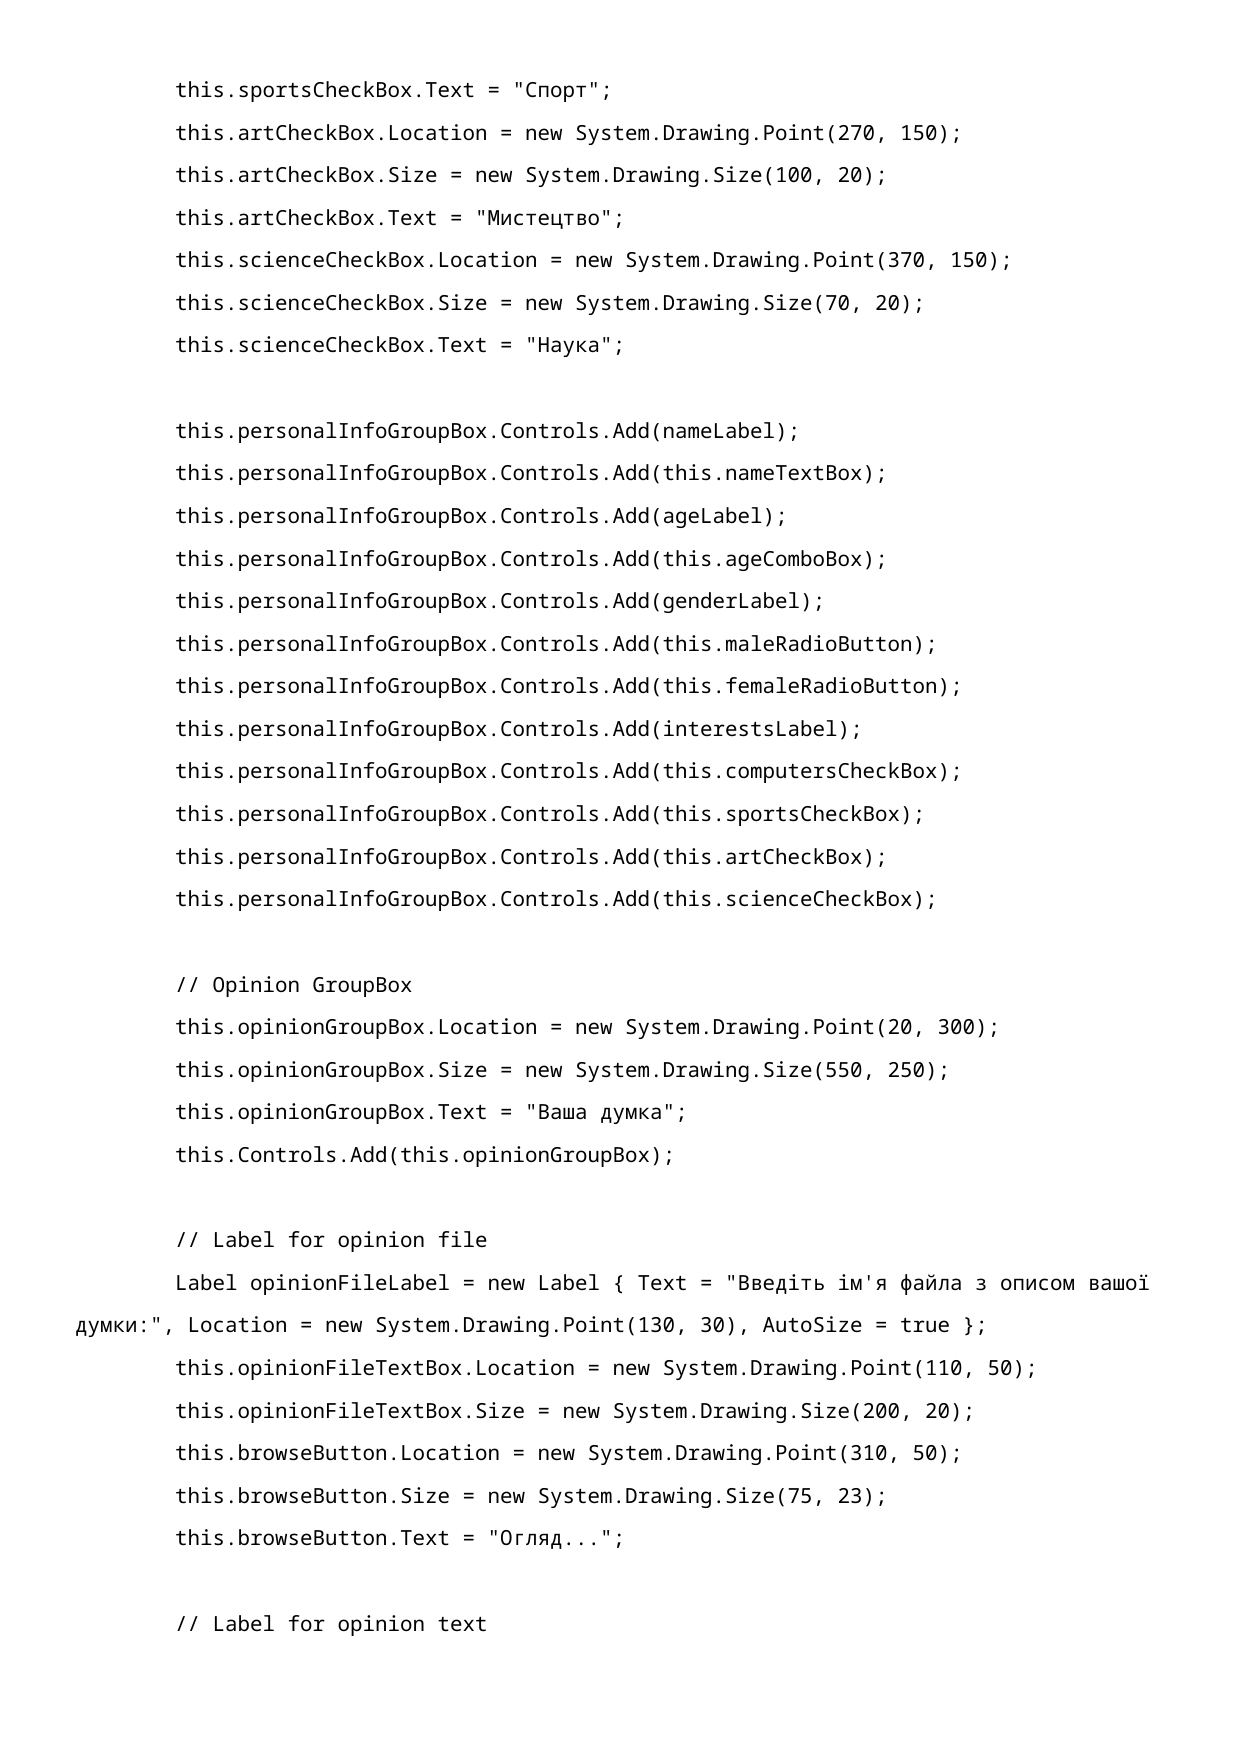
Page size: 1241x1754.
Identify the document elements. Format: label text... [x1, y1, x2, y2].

text this.opinionGroupBox.Size = new System.Drawing.Size(550, 250); [75, 1055, 1165, 1083]
text this.browseButton.Location = new System.Drawing.Point(310, 50); [75, 1438, 1165, 1467]
text this.personalInfoGroupBox.Controls.Add(interestsLabel); [75, 714, 1165, 742]
text this.personalInfoGroupBox.Controls.Add(this.femaleRadioButton); [75, 671, 1165, 700]
text this.Controls.Add(this.opinionGroupBox); [75, 1140, 1165, 1168]
text this.opinionGroupBox.Text = "Ваша думка"; [75, 1097, 1165, 1126]
text this.artCheckBox.Size = new System.Drawing.Size(100, 20); [75, 160, 1165, 189]
text this.sportsCheckBox.Text = "Спорт"; [75, 75, 1165, 103]
text Label opinionFileLabel = new Label { Text = "Введіть ім'я файла з описом вашої думки:", Location = new System.Drawing.Point(130, 30), AutoSize = true }; [75, 1268, 1165, 1339]
text // Opinion GroupBox [75, 970, 1165, 998]
text this.scienceCheckBox.Size = new System.Drawing.Size(70, 20); [75, 288, 1165, 316]
text this.personalInfoGroupBox.Controls.Add(this.maleRadioButton); [75, 629, 1165, 657]
text // Label for opinion text [75, 1609, 1165, 1637]
text this.personalInfoGroupBox.Controls.Add(this.computersCheckBox); [75, 757, 1165, 785]
text this.personalInfoGroupBox.Controls.Add(this.scienceCheckBox); [75, 884, 1165, 913]
text this.personalInfoGroupBox.Controls.Add(this.sportsCheckBox); [75, 799, 1165, 828]
text this.personalInfoGroupBox.Controls.Add(this.nameTextBox); [75, 458, 1165, 487]
text this.personalInfoGroupBox.Controls.Add(genderLabel); [75, 586, 1165, 615]
text this.personalInfoGroupBox.Controls.Add(nameLabel); [75, 416, 1165, 444]
text this.browseButton.Size = new System.Drawing.Size(75, 23); [75, 1481, 1165, 1509]
text this.personalInfoGroupBox.Controls.Add(this.artCheckBox); [75, 842, 1165, 870]
text // Label for opinion file [75, 1225, 1165, 1254]
text this.opinionFileTextBox.Size = new System.Drawing.Size(200, 20); [75, 1396, 1165, 1424]
text this.personalInfoGroupBox.Controls.Add(this.ageComboBox); [75, 544, 1165, 572]
text this.artCheckBox.Text = "Мистецтво"; [75, 203, 1165, 231]
text this.browseButton.Text = "Огляд..."; [75, 1523, 1165, 1552]
text this.scienceCheckBox.Text = "Наука"; [75, 331, 1165, 359]
text this.scienceCheckBox.Location = new System.Drawing.Point(370, 150); [75, 245, 1165, 274]
text this.artCheckBox.Location = new System.Drawing.Point(270, 150); [75, 118, 1165, 146]
text this.opinionFileTextBox.Location = new System.Drawing.Point(110, 50); [75, 1353, 1165, 1382]
text this.personalInfoGroupBox.Controls.Add(ageLabel); [75, 501, 1165, 529]
text this.opinionGroupBox.Location = new System.Drawing.Point(20, 300); [75, 1012, 1165, 1041]
